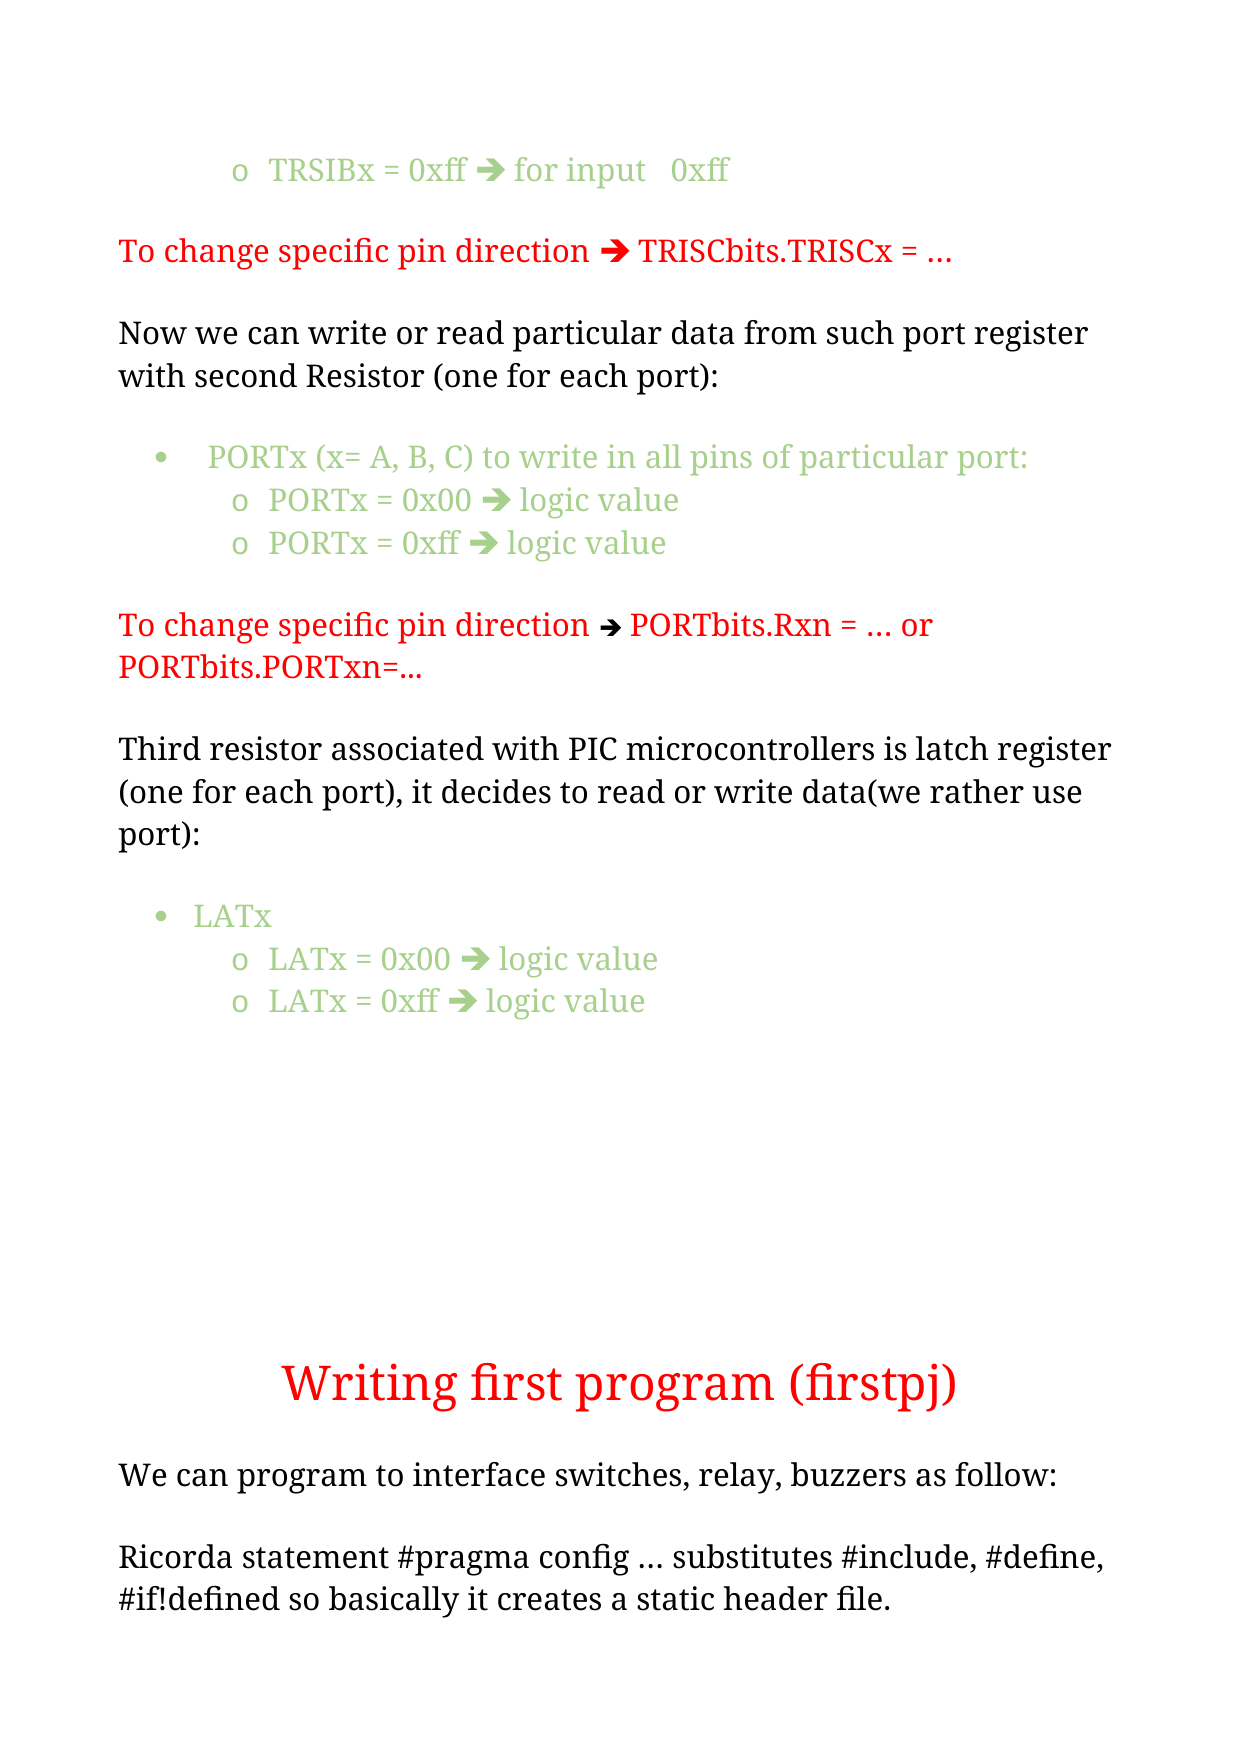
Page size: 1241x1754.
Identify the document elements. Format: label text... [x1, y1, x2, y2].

text To change specific pin direction PORTbits.Rxn = … or PORTbits.PORTxn=... [118, 603, 1122, 688]
list LATx [156, 894, 1122, 936]
text Writing first program (firstpj) [118, 1349, 1122, 1414]
list TRSIBx = 0xff for input 0xff [231, 148, 1122, 190]
list LATx = 0xff logic value [231, 979, 1122, 1022]
text To change specific pin direction TRISCbits.TRISCx = … [118, 229, 1122, 272]
list PORTx (x= A, B, C) to write in all pins of particular port: [156, 435, 1122, 478]
list LATx = 0x00 logic value [231, 936, 1122, 979]
list PORTx = 0x00 logic value [231, 478, 1122, 521]
text We can program to interface switches, relay, buzzers as follow: [118, 1453, 1122, 1496]
text Third resistor associated with PIC microcontrollers is latch register (one for each port), it decides to read or write data(we rather use port): [118, 727, 1122, 855]
text Ricorda statement #pragma config … substitutes #include, #define, #if!defined so basically it creates a static header file. [118, 1535, 1122, 1620]
text Now we can write or read particular data from such port register with second Resistor (one for each port): [118, 311, 1122, 396]
list PORTx = 0xff logic value [231, 521, 1122, 564]
